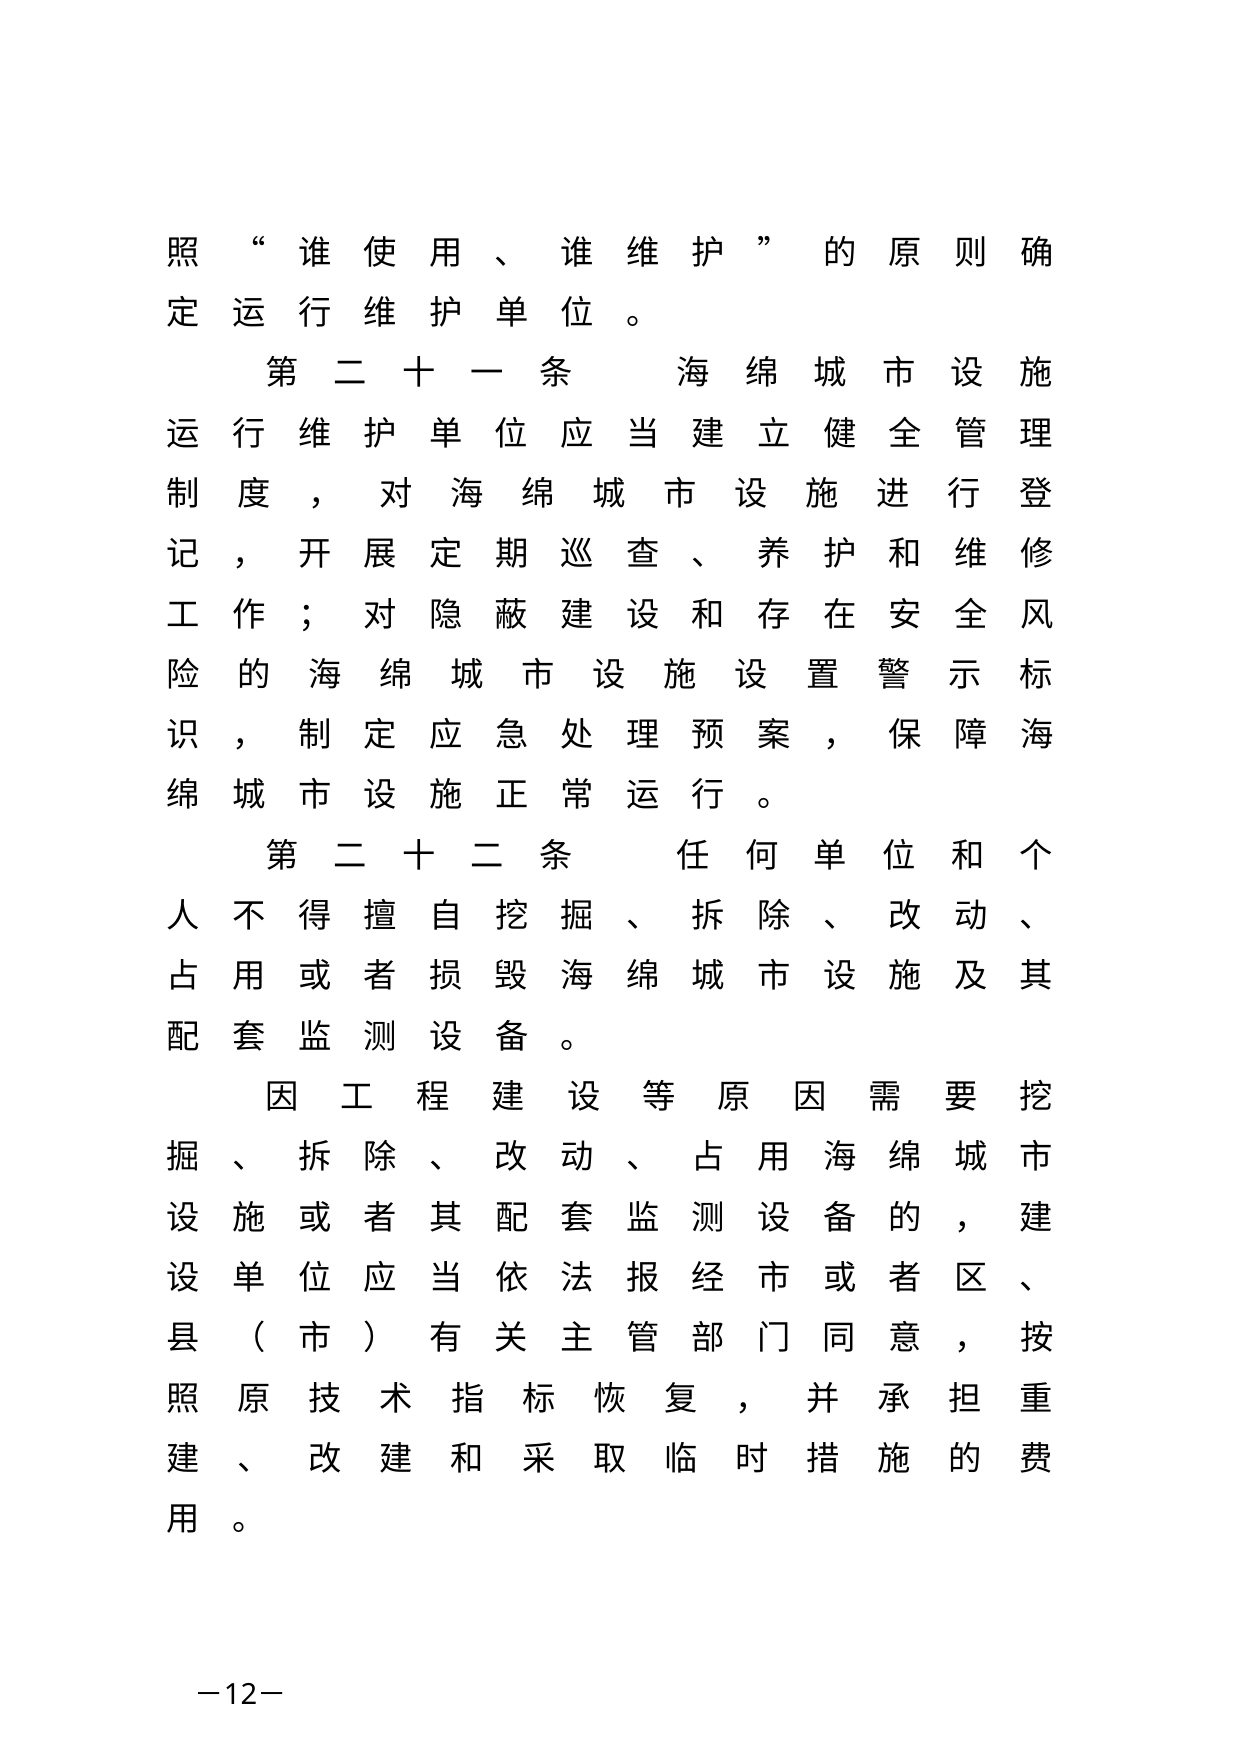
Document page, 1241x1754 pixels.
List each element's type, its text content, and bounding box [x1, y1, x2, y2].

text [167, 219, 1085, 340]
text 第二十二条 任何单位和个人不得擅自挖掘、拆除、改动、占用或者损毁海绵城市设施及其配套监测设备。 [167, 822, 1085, 1064]
text 因工程建设等原因需要挖掘、拆除、改动、占用海绵城市设施或者其配套监测设备的，建设单位应当依法报经市或者区、县（市）有关主管部门同意，按照原技术指标恢复，并承担重建、改建和采取临时措施的费用。 [167, 1064, 1085, 1546]
text 第二十一条 海绵城市设施运行维护单位应当建立健全管理制度，对海绵城市设施进行登记，开展定期巡查、养护和维修工作；对隐蔽建设和存在安全风险的海绵城市设施设置警示标识，制定应急处理预案，保障海绵城市设施正常运行。 [167, 340, 1085, 822]
